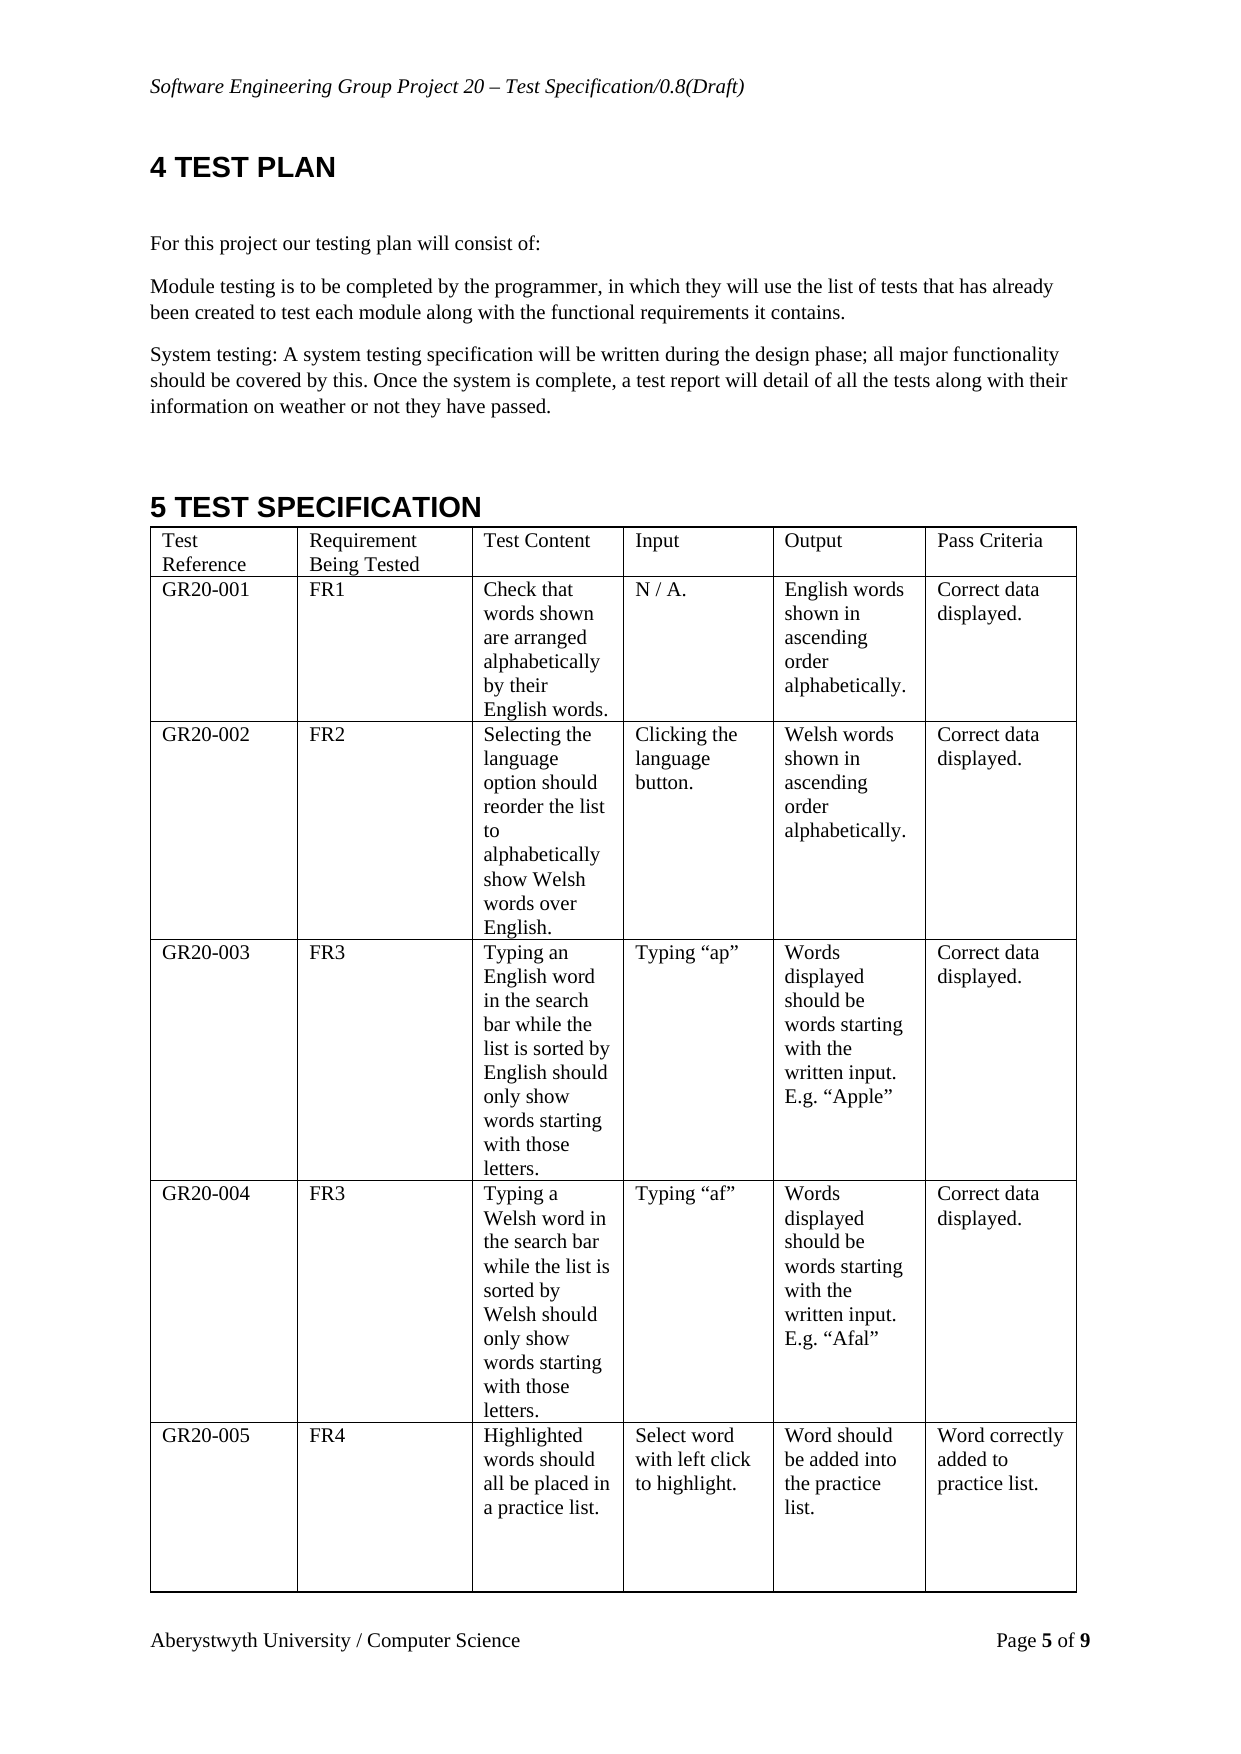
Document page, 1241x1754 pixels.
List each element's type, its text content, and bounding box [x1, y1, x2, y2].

table_cell Check that words shown are arranged alphabetically by their English words. [473, 577, 623, 721]
table_cell N / A. [624, 577, 773, 721]
table_cell FR4 [298, 1423, 472, 1591]
table_cell Select word with left click to highlight. [624, 1423, 773, 1591]
text Module testing is to be completed by the programmer, in which they will use the list of tests that has already been created to test each module along with the functional requirements it contains. [150, 274, 1090, 324]
table_header Output [774, 528, 925, 576]
table_header Test Reference [151, 528, 297, 576]
table_cell Correct data displayed. [926, 1181, 1076, 1422]
table_cell Highlighted words should all be placed in a practice list. [473, 1423, 623, 1591]
text System testing: A system testing specification will be written during the design phase; all major functionality should be covered by this. Once the system is complete, a test report will detail of all the tests along with their information on weather or not they have passed. [150, 342, 1090, 418]
table_cell English words shown in ascending order alphabetically. [774, 577, 925, 721]
table_cell Correct data displayed. [926, 940, 1076, 1180]
table_cell Selecting the language option should reorder the list to alphabetically show Welsh words over English. [473, 722, 623, 939]
table_cell GR20-001 [151, 577, 297, 721]
table_header Requirement Being Tested [298, 528, 472, 576]
table_cell GR20-005 [151, 1423, 297, 1591]
table_cell GR20-002 [151, 722, 297, 939]
table_cell Typing a Welsh word in the search bar while the list is sorted by Welsh should only show words starting with those letters. [473, 1181, 623, 1422]
table_cell Correct data displayed. [926, 722, 1076, 939]
table_cell Typing an English word in the search bar while the list is sorted by English should only show words starting with those letters. [473, 940, 623, 1180]
table_header Test Content [473, 528, 623, 576]
text For this project our testing plan will consist of: [150, 231, 1090, 255]
table_cell Typing “ap” [624, 940, 773, 1180]
table_cell Words displayed should be words starting with the written input. E.g. “Apple” [774, 940, 925, 1180]
table_cell FR3 [298, 940, 472, 1180]
table_cell Welsh words shown in ascending order alphabetically. [774, 722, 925, 939]
table_cell Word should be added into the practice list. [774, 1423, 925, 1591]
table_cell FR2 [298, 722, 472, 939]
table_cell GR20-003 [151, 940, 297, 1180]
table_cell FR3 [298, 1181, 472, 1422]
table_cell Clicking the language button. [624, 722, 773, 939]
table_cell FR1 [298, 577, 472, 721]
subtitle 5 TEST SPECIFICATION [150, 490, 1090, 524]
table_cell Typing “af” [624, 1181, 773, 1422]
table_cell GR20-004 [151, 1181, 297, 1422]
table_cell Correct data displayed. [926, 577, 1076, 721]
table_header Input [624, 528, 773, 576]
subtitle 4 TEST PLAN [150, 150, 1090, 183]
table_header Pass Criteria [926, 528, 1076, 576]
table_cell Words displayed should be words starting with the written input. E.g. “Afal” [774, 1181, 925, 1422]
table_cell Word correctly added to practice list. [926, 1423, 1076, 1591]
